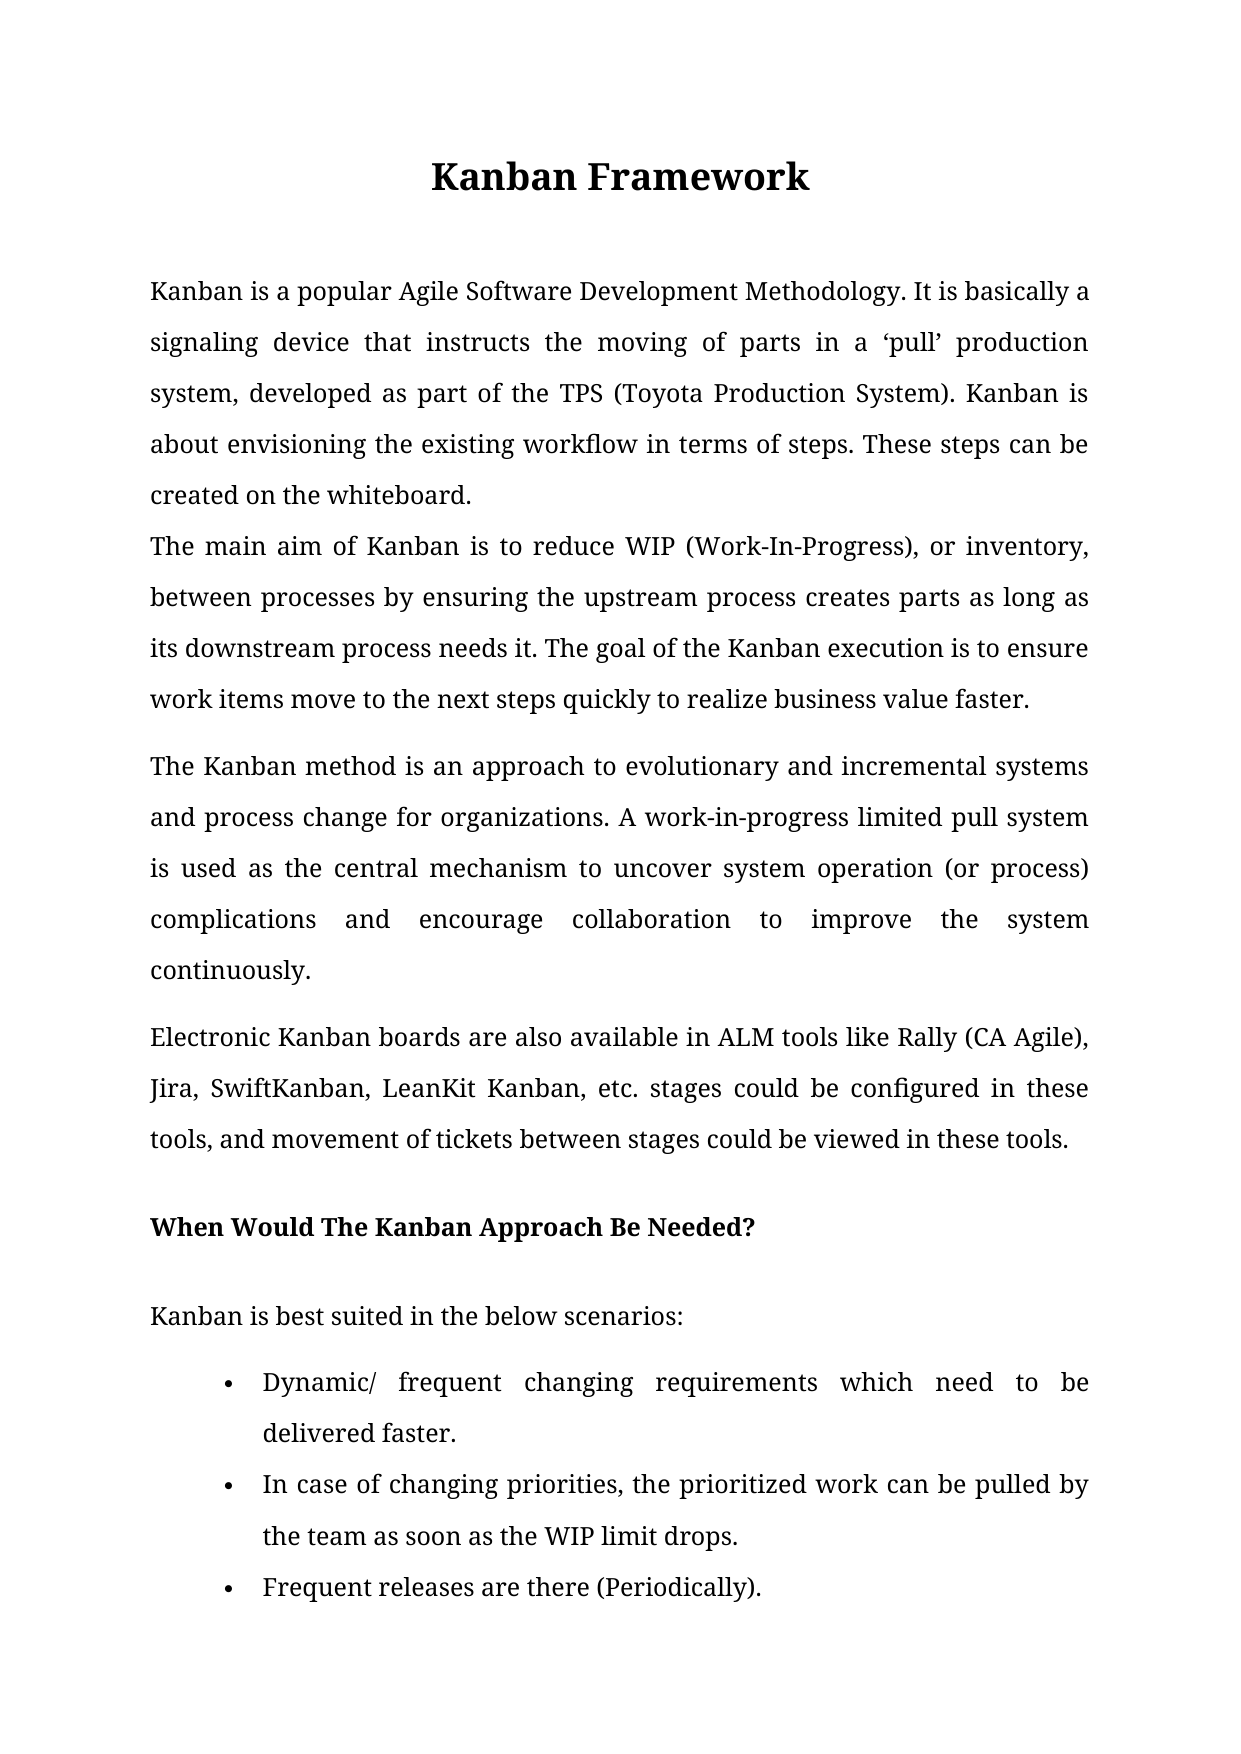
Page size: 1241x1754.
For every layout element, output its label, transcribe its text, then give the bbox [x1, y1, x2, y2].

list Frequent releases are there (Periodically). [225, 1569, 1090, 1603]
text Electronic Kanban boards are also available in ALM tools like Rally (CA Agile), Jira, SwiftKanban, LeanKit Kanban, etc. stages could be configured in these tools, and movement of tickets between stages could be viewed in these tools. [150, 1019, 1090, 1155]
text The main aim of Kanban is to reduce WIP (Work-In-Progress), or inventory, between processes by ensuring the upstream process creates parts as long as its downstream process needs it. The goal of the Kanban execution is to ensure work items move to the next steps quickly to realize business value faster. [150, 529, 1090, 716]
list In case of changing priorities, the prioritized work can be pulled by the team as soon as the WIP limit drops. [225, 1467, 1090, 1552]
subtitle Kanban Framework [150, 150, 1090, 201]
text Kanban is best suited in the below scenarios: [150, 1298, 1090, 1332]
subtitle When Would The Kanban Approach Be Needed? [150, 1210, 1090, 1244]
text Kanban is a popular Agile Software Development Methodology. It is basically a signaling device that instructs the moving of parts in a ‘pull’ production system, developed as part of the TPS (Toyota Production System). Kanban is about envisioning the existing workflow in terms of steps. These steps can be created on the whiteboard. [150, 273, 1090, 512]
list Dynamic/ frequent changing requirements which need to be delivered faster. [225, 1365, 1090, 1450]
text The Kanban method is an approach to evolutionary and incremental systems and process change for organizations. A work-in-progress limited pull system is used as the central mechanism to uncover system operation (or process) complications and encourage collaboration to improve the system continuously. [150, 748, 1090, 987]
